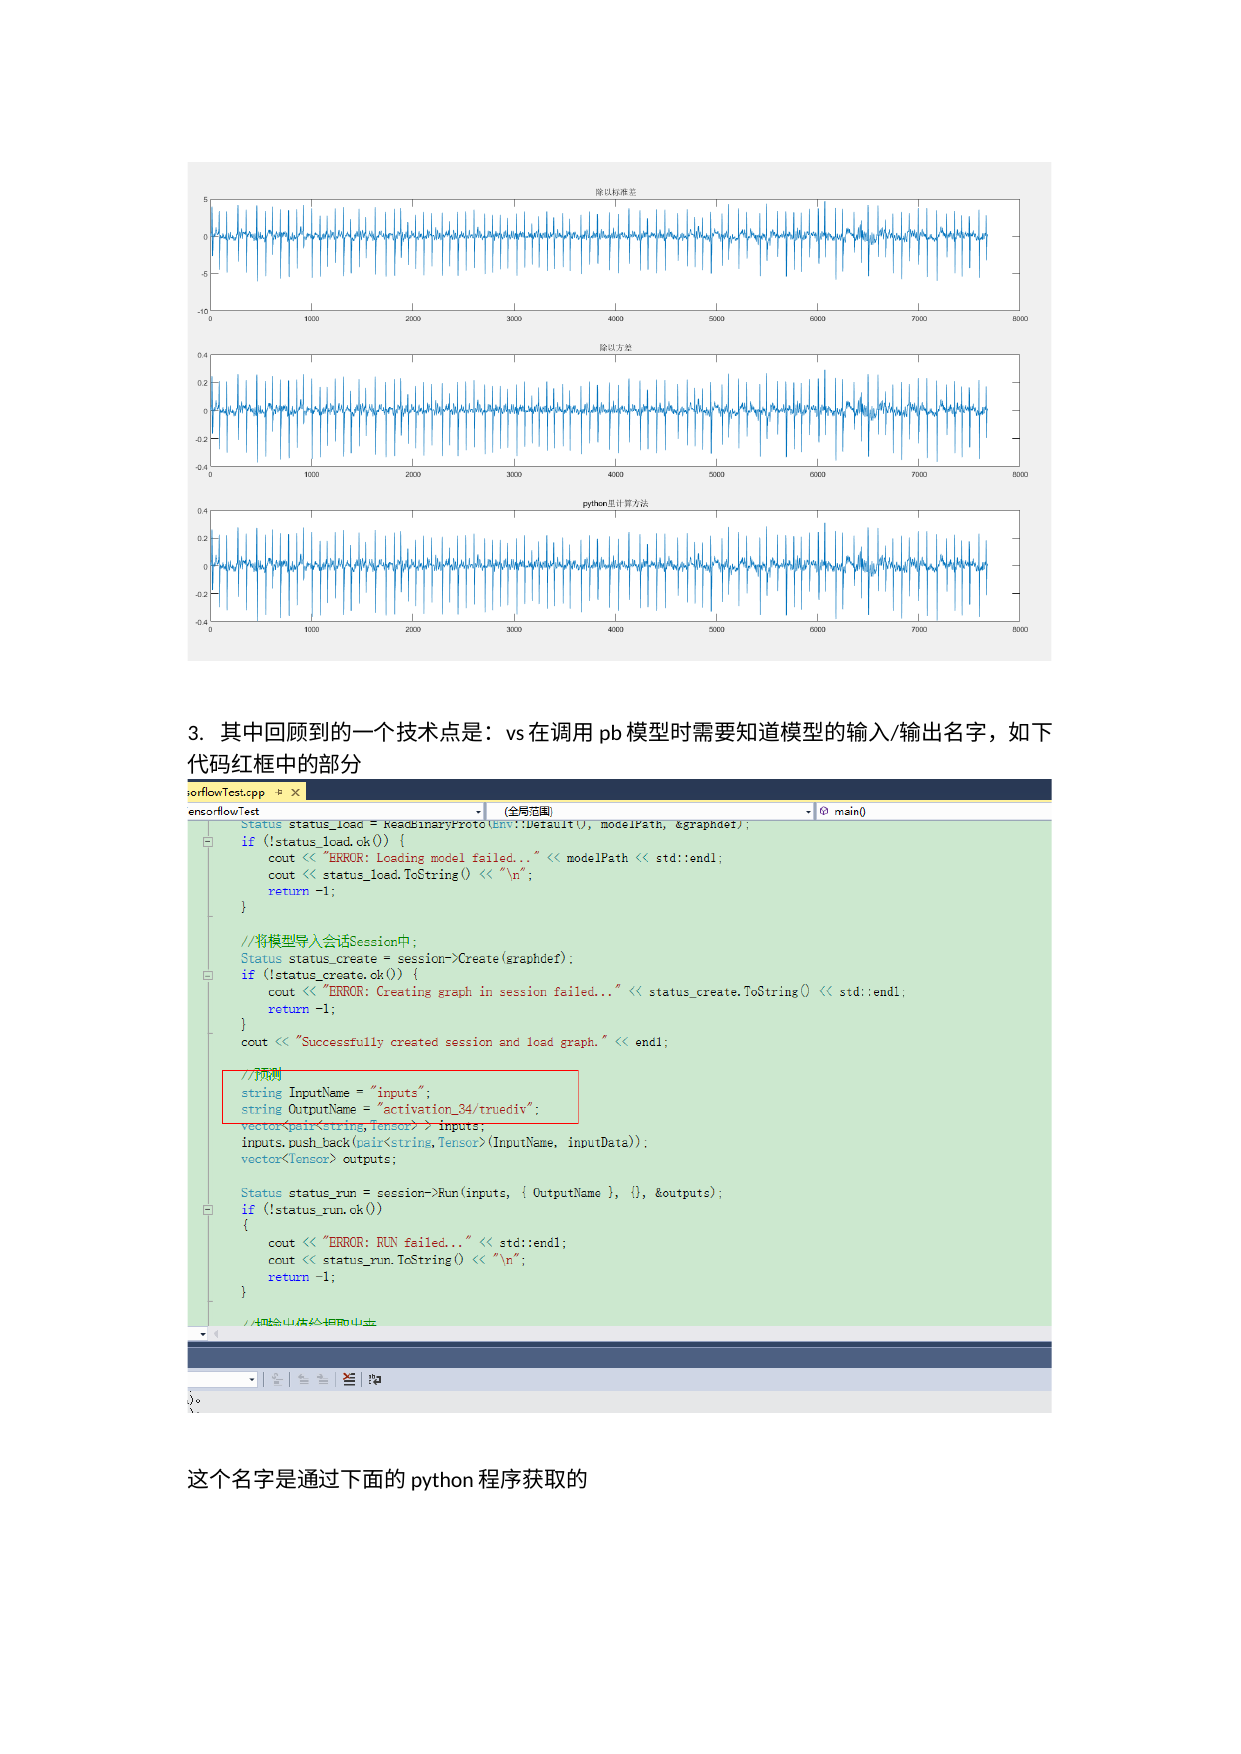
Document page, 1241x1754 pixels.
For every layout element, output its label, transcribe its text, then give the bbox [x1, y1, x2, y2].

list 其中回顾到的一个技术点是：vs在调用pb模型时需要知道模型的输入/输出名字，如下代码红框中的部分 [187, 714, 1053, 779]
list 这个名字是通过下面的python程序获取的 [187, 1462, 1053, 1494]
picture [187, 162, 1052, 661]
picture [187, 779, 1052, 1413]
